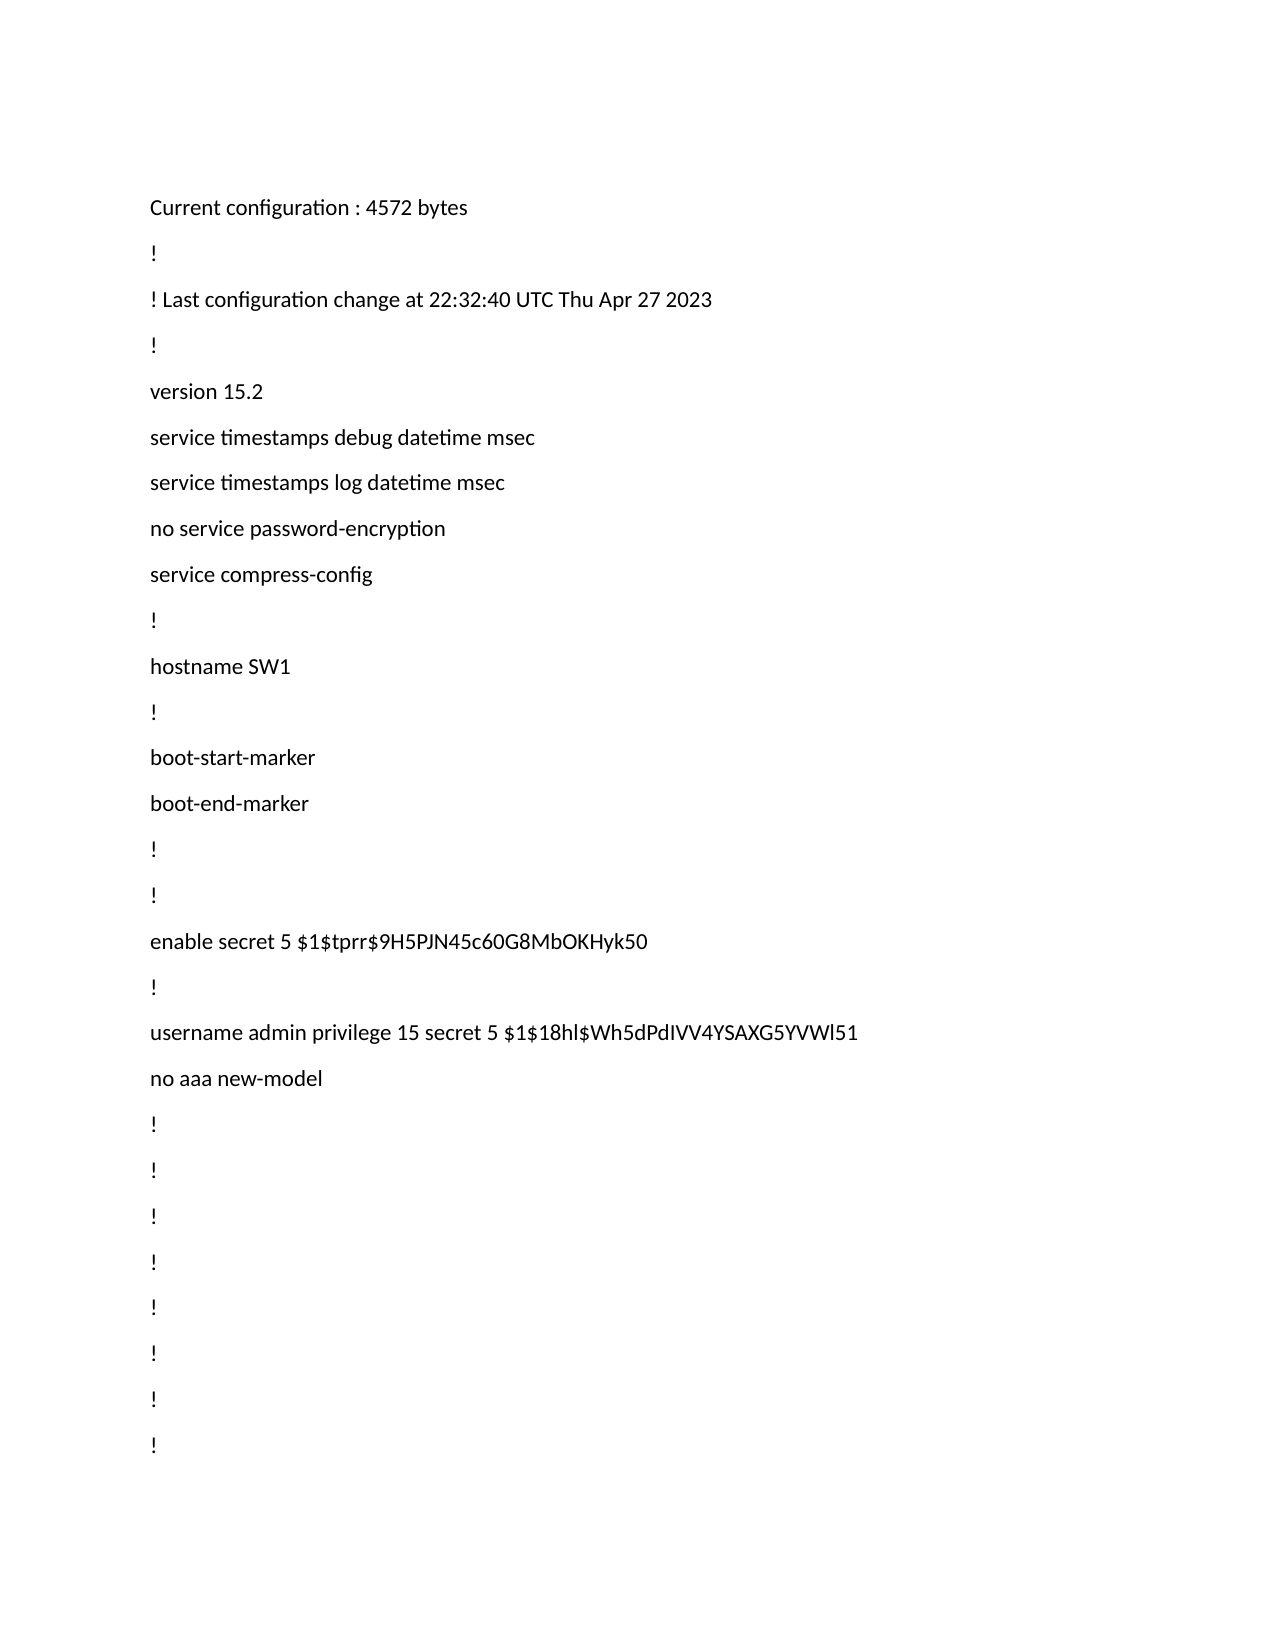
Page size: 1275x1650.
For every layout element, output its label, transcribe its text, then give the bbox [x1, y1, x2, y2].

text boot-start-marker [150, 746, 1125, 771]
text ! [150, 837, 1125, 862]
text no aaa new-model [150, 1067, 1125, 1092]
text ! [150, 333, 1125, 358]
text ! [150, 242, 1125, 267]
text ! [150, 1204, 1125, 1229]
text service timestamps log datetime msec [150, 471, 1125, 496]
text version 15.2 [150, 379, 1125, 404]
text ! [150, 975, 1125, 1000]
text Current configuration : 4572 bytes [150, 196, 1125, 221]
text ! [150, 1158, 1125, 1183]
text ! [150, 1112, 1125, 1137]
text enable secret 5 $1$tprr$9H5PJN45c60G8MbOKHyk50 [150, 929, 1125, 954]
text service compress-config [150, 562, 1125, 587]
text no service password-encryption [150, 517, 1125, 542]
text ! [150, 1387, 1125, 1412]
text ! [150, 1433, 1125, 1458]
text ! [150, 1296, 1125, 1321]
text hostname SW1 [150, 654, 1125, 679]
text service timestamps debug datetime msec [150, 425, 1125, 450]
text ! Last configuration change at 22:32:40 UTC Thu Apr 27 2023 [150, 287, 1125, 312]
text username admin privilege 15 secret 5 $1$18hl$Wh5dPdIVV4YSAXG5YVWl51 [150, 1021, 1125, 1046]
text ! [150, 700, 1125, 725]
text ! [150, 608, 1125, 633]
text ! [150, 883, 1125, 908]
text ! [150, 1250, 1125, 1275]
text ! [150, 1342, 1125, 1367]
text boot-end-marker [150, 792, 1125, 817]
